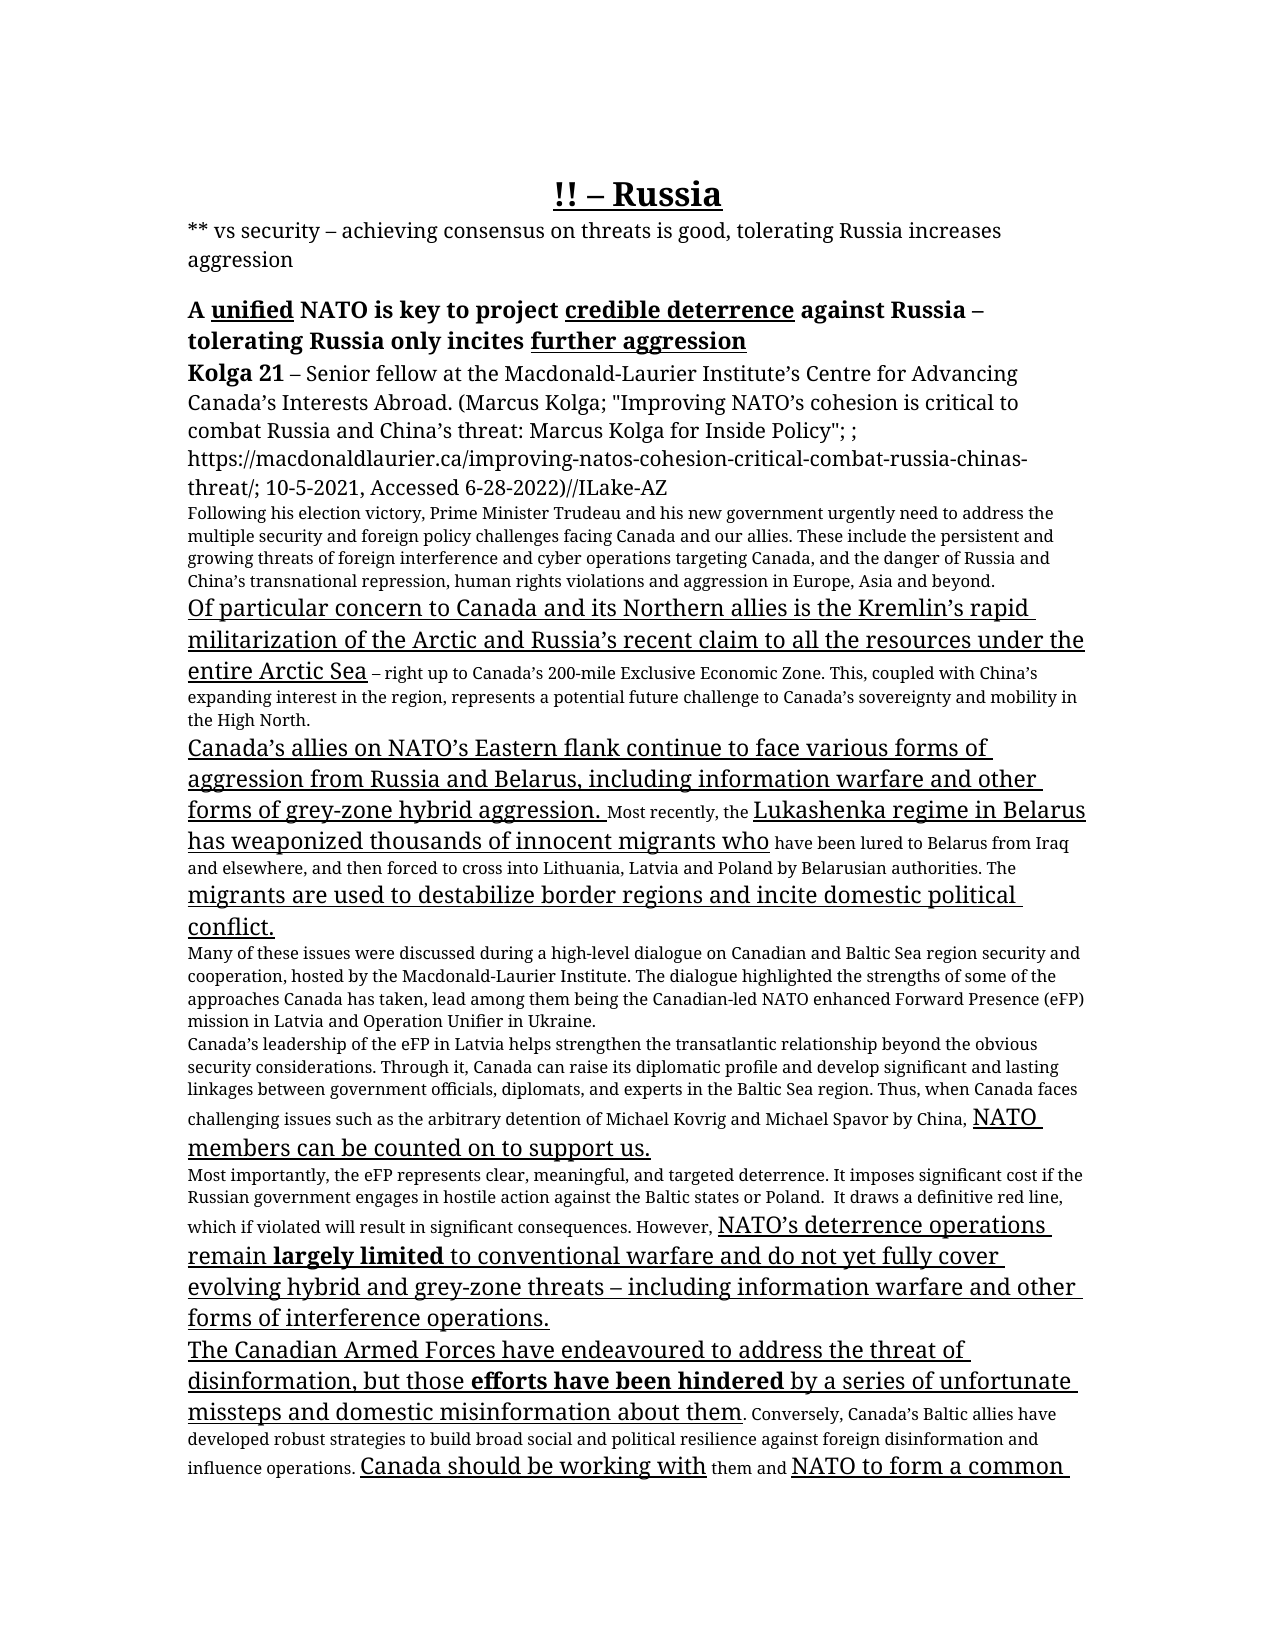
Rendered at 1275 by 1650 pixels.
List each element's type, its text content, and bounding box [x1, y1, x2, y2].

text A unified NATO is key to project credible deterrence against Russia – tolerating Russia only incites further aggression [187, 294, 1087, 356]
text Canada’s leadership of the eFP in Latvia helps strengthen the transatlantic relationship beyond the obvious security considerations. Through it, Canada can raise its diplomatic profile and develop significant and lasting linkages between government officials, diplomats, and experts in the Baltic Sea region. Thus, when Canada faces challenging issues such as the arbitrary detention of Michael Kovrig and Michael Spavor by China, NATO members can be counted on to support us. [187, 1032, 1087, 1163]
text Following his election victory, Prime Minister Trudeau and his new government urgently need to address the multiple security and foreign policy challenges facing Canada and our allies. These include the persistent and growing threats of foreign interference and cyber operations targeting Canada, and the danger of Russia and China’s transnational repression, human rights violations and aggression in Europe, Asia and beyond. [187, 501, 1087, 592]
text Kolga 21 – Senior fellow at the Macdonald-Laurier Institute’s Centre for Advancing Canada’s Interests Abroad. (Marcus Kolga; "Improving NATO’s cohesion is critical to combat Russia and China’s threat: Marcus Kolga for Inside Policy"; ; https://macdonaldlaurier.ca/improving-natos-cohesion-critical-combat-russia-chinas-threat/; 10-5-2021, Accessed 6-28-2022)//ILake-AZ [187, 356, 1087, 501]
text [187, 1333, 1087, 1481]
text Many of these issues were discussed during a high-level dialogue on Canadian and Baltic Sea region security and cooperation, hosted by the Macdonald-Laurier Institute. The dialogue highlighted the strengths of some of the approaches Canada has taken, lead among them being the Canadian-led NATO enhanced Forward Presence (eFP) mission in Latvia and Operation Unifier in Ukraine. [187, 942, 1087, 1032]
text Most importantly, the eFP represents clear, meaningful, and targeted deterrence. It imposes significant cost if the Russian government engages in hostile action against the Baltic states or Poland. It draws a definitive red line, which if violated will result in significant consequences. However, NATO’s deterrence operations remain largely limited to conventional warfare and do not yet fully cover evolving hybrid and grey-zone threats – including information warfare and other forms of interference operations. [187, 1163, 1087, 1333]
subtitle !! – Russia [187, 171, 1087, 216]
text Of particular concern to Canada and its Northern allies is the Kremlin’s rapid militarization of the Arctic and Russia’s recent claim to all the resources under the entire Arctic Sea – right up to Canada’s 200-mile Exclusive Economic Zone. This, coupled with China’s expanding interest in the region, represents a potential future challenge to Canada’s sovereignty and mobility in the High North. [187, 592, 1087, 731]
text Canada’s allies on NATO’s Eastern flank continue to face various forms of aggression from Russia and Belarus, including information warfare and other forms of grey-zone hybrid aggression. Most recently, the Lukashenka regime in Belarus has weaponized thousands of innocent migrants who have been lured to Belarus from Iraq and elsewhere, and then forced to cross into Lithuania, Latvia and Poland by Belarusian authorities. The migrants are used to destabilize border regions and incite domestic political conflict. [187, 731, 1087, 942]
text ** vs security – achieving consensus on threats is good, tolerating Russia increases aggression [187, 216, 1087, 273]
